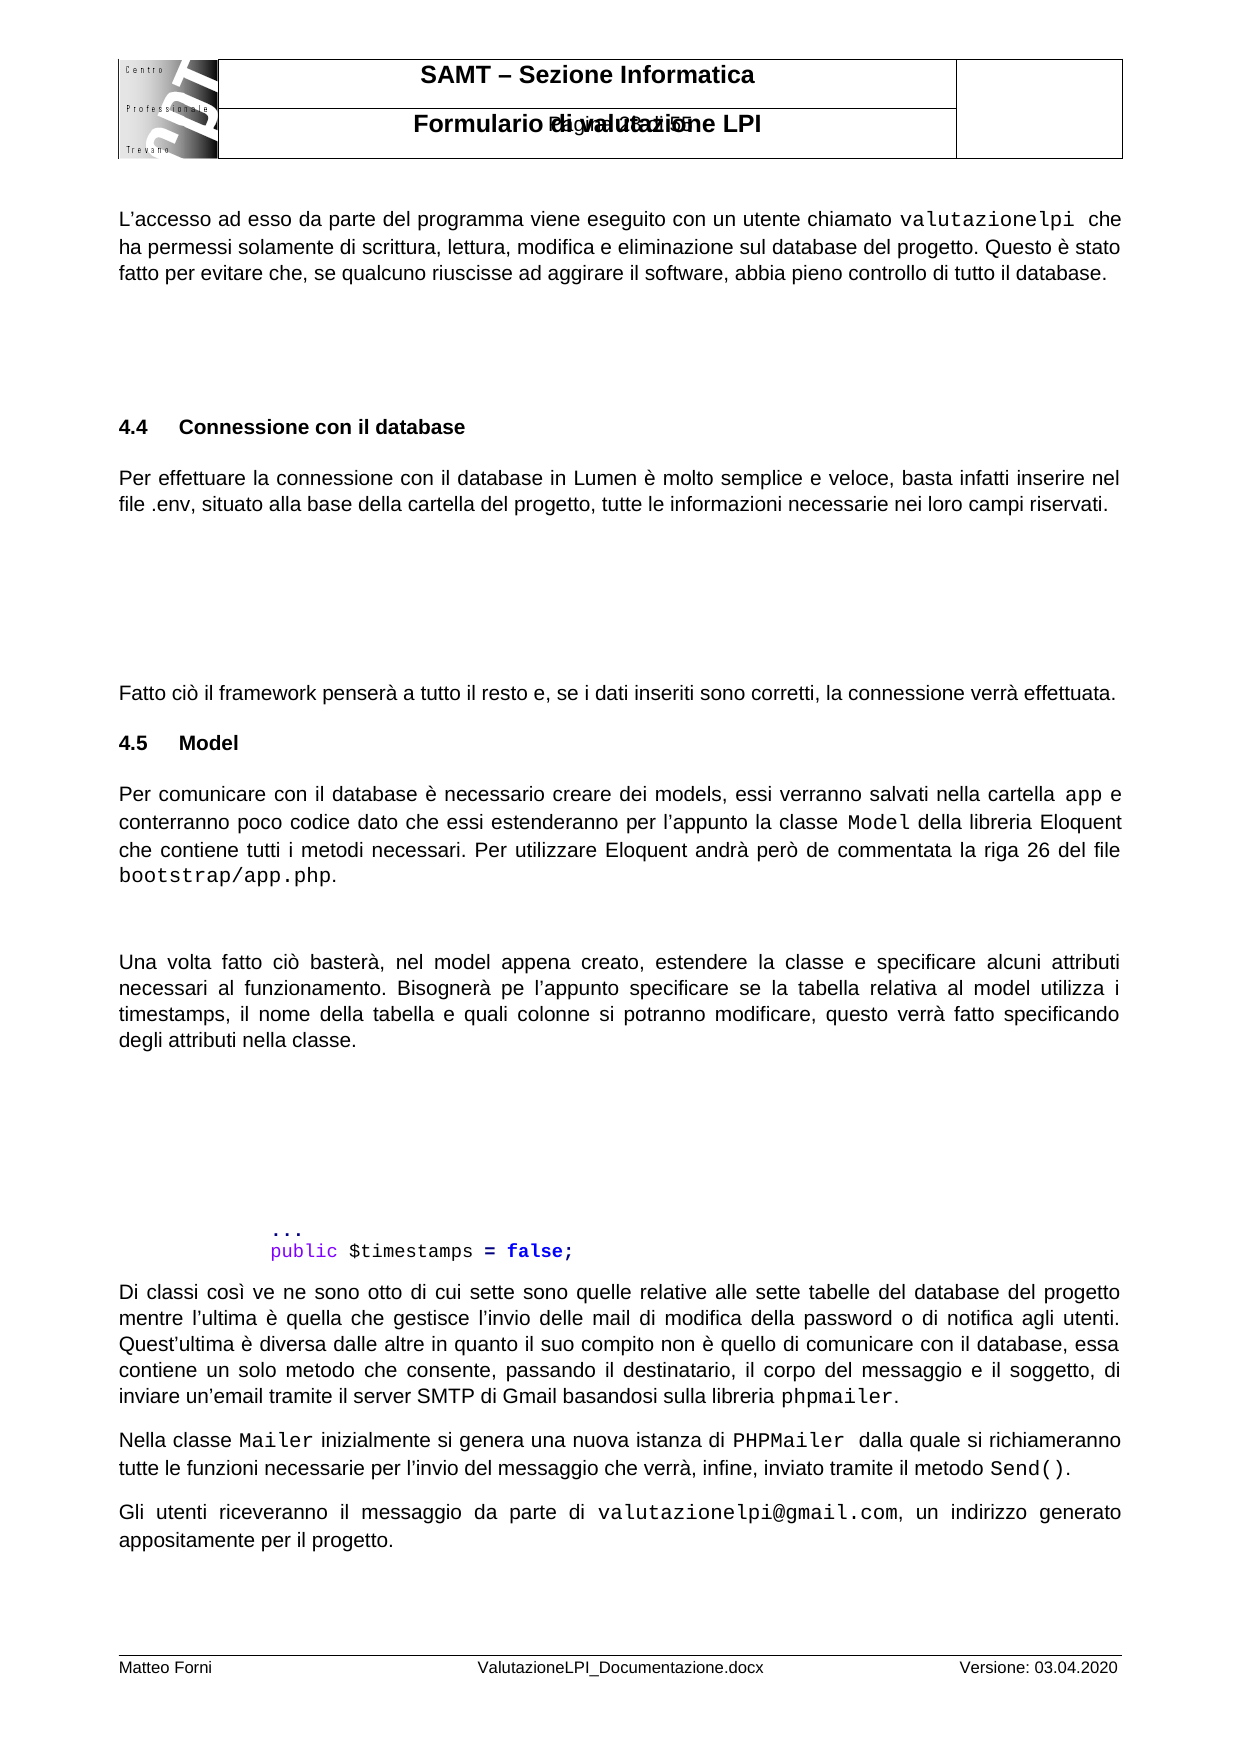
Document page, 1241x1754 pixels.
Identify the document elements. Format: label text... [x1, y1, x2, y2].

picture [118, 59, 218, 159]
text L’accesso ad esso da parte del programma viene eseguito con un utente chiamato valutazionelpi che ha permessi solamente di scrittura, lettura, modifica e eliminazione sul database del progetto. Questo è stato fatto per evitare che, se qualcuno riuscisse ad aggirare il software, abbia pieno controllo di tutto il database. [118, 207, 1122, 284]
text Una volta fatto ciò basterà, nel model appena creato, estendere la classe e specificare alcuni attributi necessari al funzionamento. Bisognerà pe l’appunto specificare se la tabella relativa al model utilizza i timestamps, il nome della tabella e quali colonne si potranno modificare, questo verrà fatto specificando degli attributi nella classe. [118, 950, 1122, 1052]
text Di classi così ve ne sono otto di cui sette sono quelle relative alle sette tabelle del database del progetto mentre l’ultima è quella che gestisce l’invio delle mail di modifica della password o di notifica agli utenti. Quest’ultima è diversa dalle altre in quanto il suo compito non è quello di comunicare con il database, essa contiene un solo metodo che consente, passando il destinatario, il corpo del messaggio e il soggetto, di inviare un’email tramite il server SMTP di Gmail basandosi sulla libreria phpmailer. [118, 1280, 1122, 1409]
text Gli utenti riceveranno il messaggio da parte di valutazionelpi@gmail.com, un indirizzo generato appositamente per il progetto. [118, 1500, 1122, 1552]
text Per comunicare con il database è necessario creare dei models, essi verranno salvati nella cartella app e conterranno poco codice dato che essi estenderanno per l’appunto la classe Model della libreria Eloquent che contiene tutti i metodi necessari. Per utilizzare Eloquent andrà però de commentata la riga 26 del file bootstrap/app.php. [118, 782, 1122, 889]
subtitle Model [118, 731, 1122, 755]
text Per effettuare la connessione con il database in Lumen è molto semplice e veloce, basta infatti inserire nel file .env, situato alla base della cartella del progetto, tutte le informazioni necessarie nei loro campi riservati. [118, 466, 1122, 516]
subtitle Connessione con il database [118, 415, 1122, 439]
text Fatto ciò il framework penserà a tutto il resto e, se i dati inseriti sono corretti, la connessione verrà effettuata. [118, 680, 1122, 704]
text Nella classe Mailer inizialmente si genera una nuova istanza di PHPMailer dalla quale si richiameranno tutte le funzioni necessarie per l’invio del messaggio che verrà, infine, inviato tramite il metodo Send(). [118, 1428, 1122, 1482]
